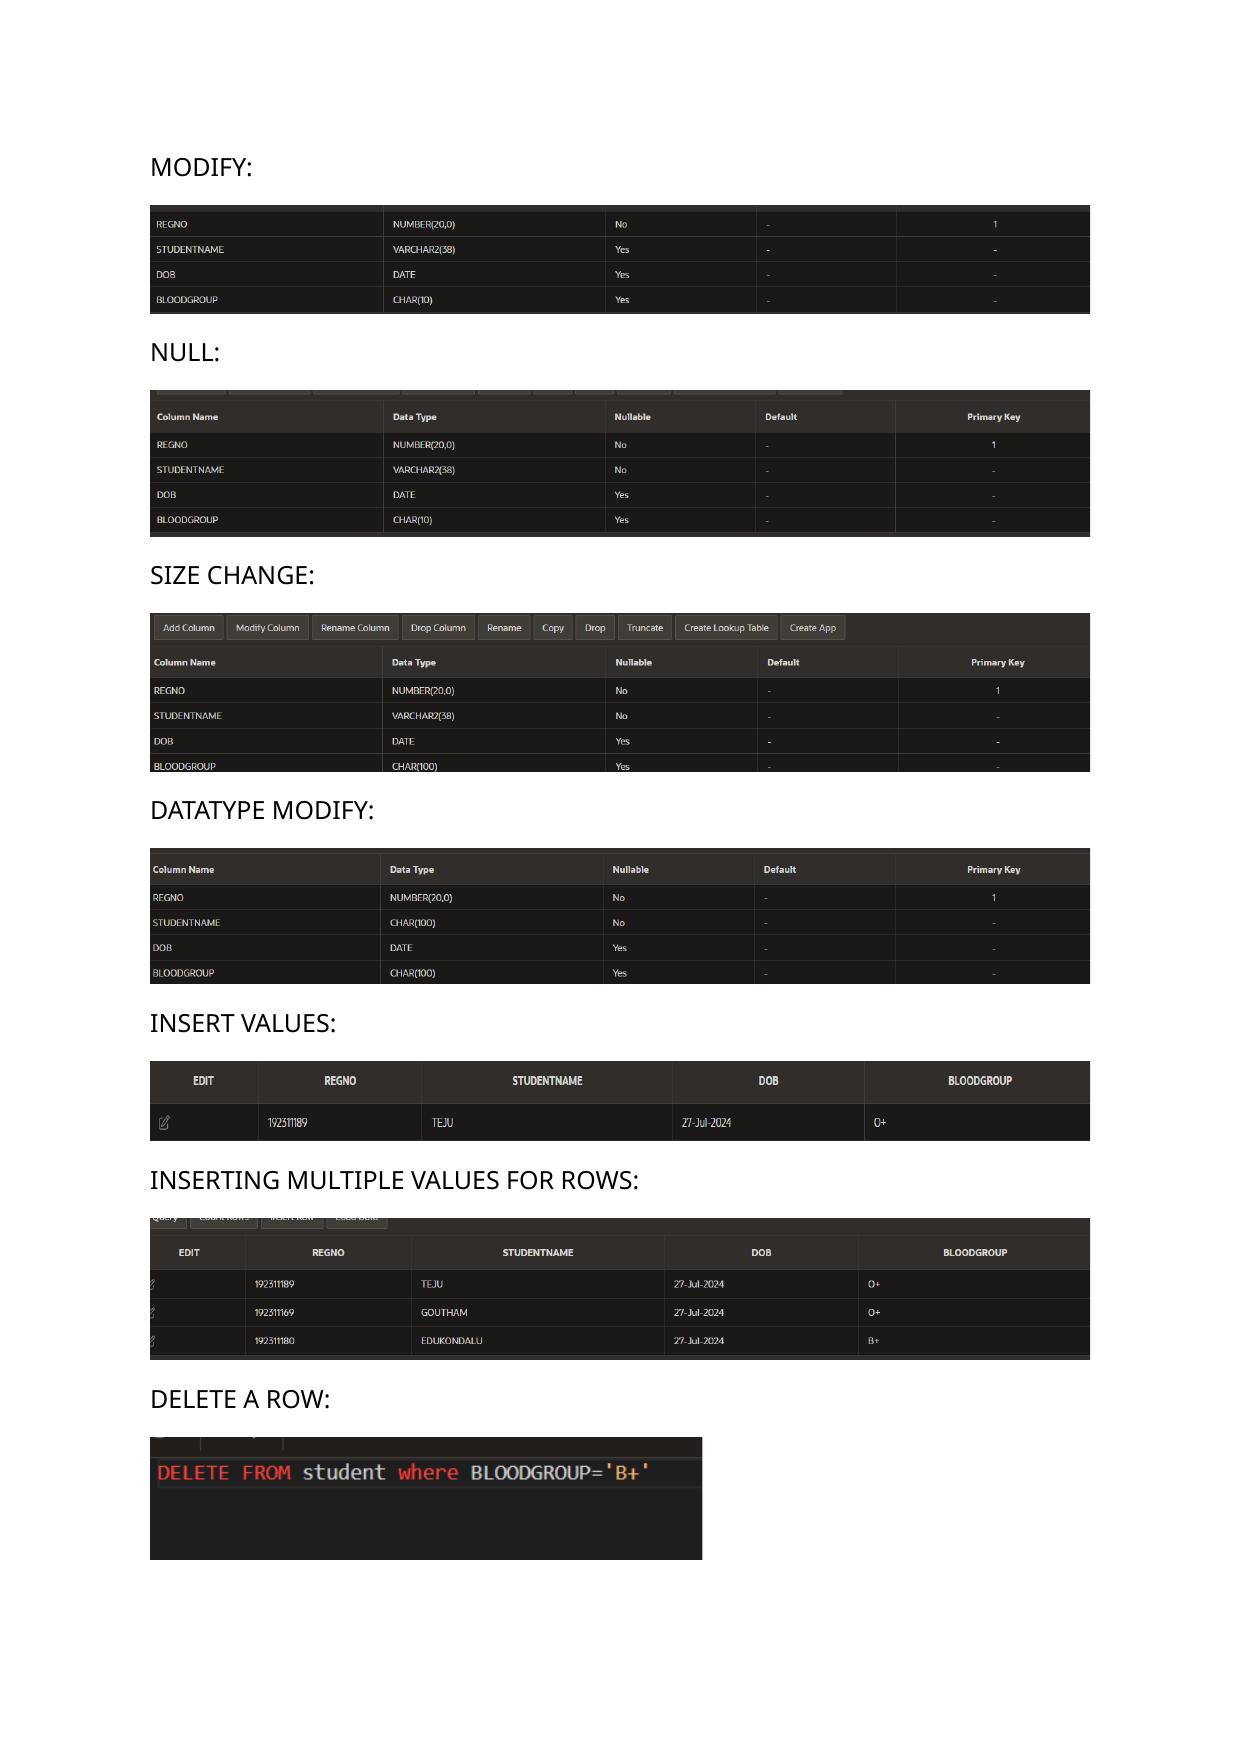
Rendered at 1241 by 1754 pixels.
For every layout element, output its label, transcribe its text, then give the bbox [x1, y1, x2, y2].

picture [150, 848, 1091, 984]
picture [150, 390, 1091, 537]
text NULL: [150, 335, 1090, 369]
picture [150, 1218, 1091, 1360]
text DATATYPE MODIFY: [150, 793, 1090, 827]
text SIZE CHANGE: [150, 558, 1090, 592]
picture [150, 205, 1091, 314]
text INSERT VALUES: [150, 1005, 1090, 1039]
text MODIFY: [150, 150, 1090, 184]
text INSERTING MULTIPLE VALUES FOR ROWS: [150, 1163, 1090, 1197]
picture [150, 1437, 703, 1560]
picture [150, 613, 1091, 772]
picture [150, 1061, 1091, 1141]
text DELETE A ROW: [150, 1382, 1090, 1416]
